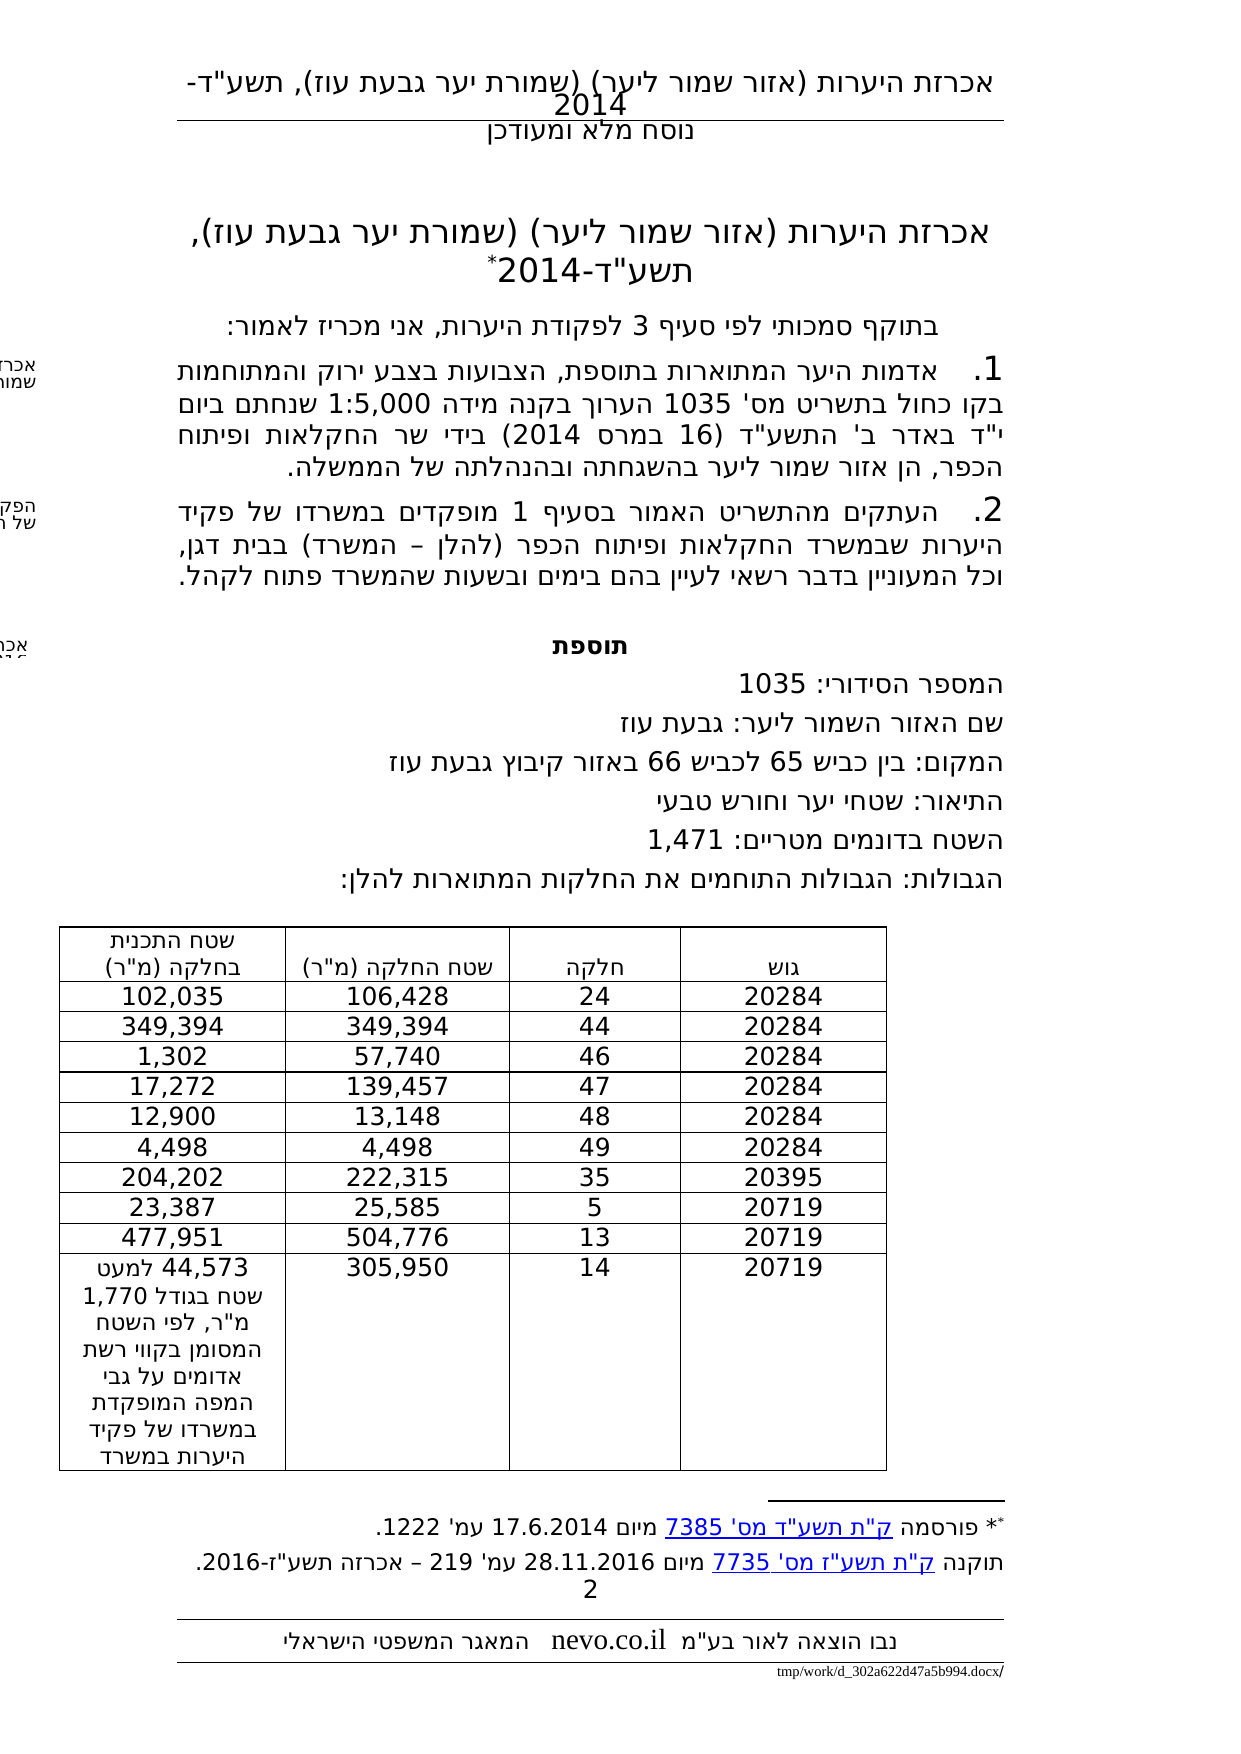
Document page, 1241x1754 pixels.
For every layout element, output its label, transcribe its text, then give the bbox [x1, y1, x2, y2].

table_cell 20284 [681, 1042, 886, 1071]
table_cell 49 [510, 1133, 680, 1162]
table_cell 20719 [681, 1224, 886, 1253]
table_cell 20284 [681, 1012, 886, 1041]
table_cell 48 [510, 1103, 680, 1132]
table_cell 23,387 [60, 1193, 285, 1222]
table_cell 349,394 [286, 1012, 509, 1041]
table_cell 17,272 [60, 1073, 285, 1102]
table_cell 24 [510, 982, 680, 1011]
table_cell 13 [510, 1224, 680, 1253]
table_cell 12,900 [60, 1103, 285, 1132]
table_cell 35 [510, 1163, 680, 1192]
table_header חלקה [510, 928, 680, 981]
table_cell 25,585 [286, 1193, 509, 1222]
table_cell 20719 [681, 1254, 886, 1469]
table_cell 20284 [681, 1103, 886, 1132]
table_cell 504,776 [286, 1224, 509, 1253]
text אכרזת היערות (אזור שמור ליער) (שמורת יער גבעת עוז), תשע"ד-2014* [177, 212, 1004, 290]
table_cell 4,498 [286, 1133, 509, 1162]
table_cell 44 [510, 1012, 680, 1041]
table_cell 57,740 [286, 1042, 509, 1071]
text השטח בדונמים מטריים: 1,471 [177, 824, 1004, 856]
table_cell 106,428 [286, 982, 509, 1011]
text התיאור: שטחי יער וחורש טבעי [177, 785, 1004, 817]
text הגבולות: הגבולות התוחמים את החלקות המתוארות להלן: [177, 863, 1004, 895]
table_header שטח החלקה (מ"ר) [286, 928, 509, 981]
table_cell 20719 [681, 1193, 886, 1222]
table_cell 4,498 [60, 1133, 285, 1162]
text שם האזור השמור ליער: גבעת עוז [177, 707, 1004, 738]
table_header שטח התכנית בחלקה (מ"ר) [60, 928, 285, 981]
table_cell 14 [510, 1254, 680, 1469]
table_cell 20395 [681, 1163, 886, 1192]
table_cell 46 [510, 1042, 680, 1071]
text בתוקף סמכותי לפי סעיף 3 לפקודת היערות, אני מכריז לאמור: [177, 310, 1004, 342]
table_cell 139,457 [286, 1073, 509, 1102]
table_cell 349,394 [60, 1012, 285, 1041]
table_cell 20284 [681, 1073, 886, 1102]
table_cell 13,148 [286, 1103, 509, 1132]
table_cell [60, 1254, 285, 1469]
table_cell 20284 [681, 1133, 886, 1162]
text תוספת [177, 631, 1004, 660]
table_cell 20284 [681, 982, 886, 1011]
table_header גוש [681, 928, 886, 981]
table_cell 102,035 [60, 982, 285, 1011]
text 2. העתקים מהתשריט האמור בסעיף 1 מופקדים במשרדו של פקיד היערות שבמשרד החקלאות ופיתוח הכפר (להלן – המשרד) בבית דגן, וכל המעוניין בדבר רשאי לעיין בהם בימים ובשעות שהמשרד פתוח לקהל. [177, 490, 1004, 592]
table_cell 204,202 [60, 1163, 285, 1192]
text 1. אדמות היער המתוארות בתוספת, הצבועות בצבע ירוק והמתוחמות בקו כחול בתשריט מס' 1035 הערוך בקנה מידה 1:5,000 שנחתם ביום י"ד באדר ב' התשע"ד (16 במרס 2014) בידי שר החקלאות ופיתוח הכפר, הן אזור שמור ליער בהשגחתה ובהנהלתה של הממשלה. [177, 349, 1004, 483]
table_cell 305,950 [286, 1254, 509, 1469]
table_cell 47 [510, 1073, 680, 1102]
text המקום: בין כביש 65 לכביש 66 באזור קיבוץ גבעת עוז [177, 746, 1004, 778]
table_cell 477,951 [60, 1224, 285, 1253]
table_cell 1,302 [60, 1042, 285, 1071]
table_cell 222,315 [286, 1163, 509, 1192]
table_cell 5 [510, 1193, 680, 1222]
text המספר הסידורי: 1035 [177, 668, 1004, 699]
